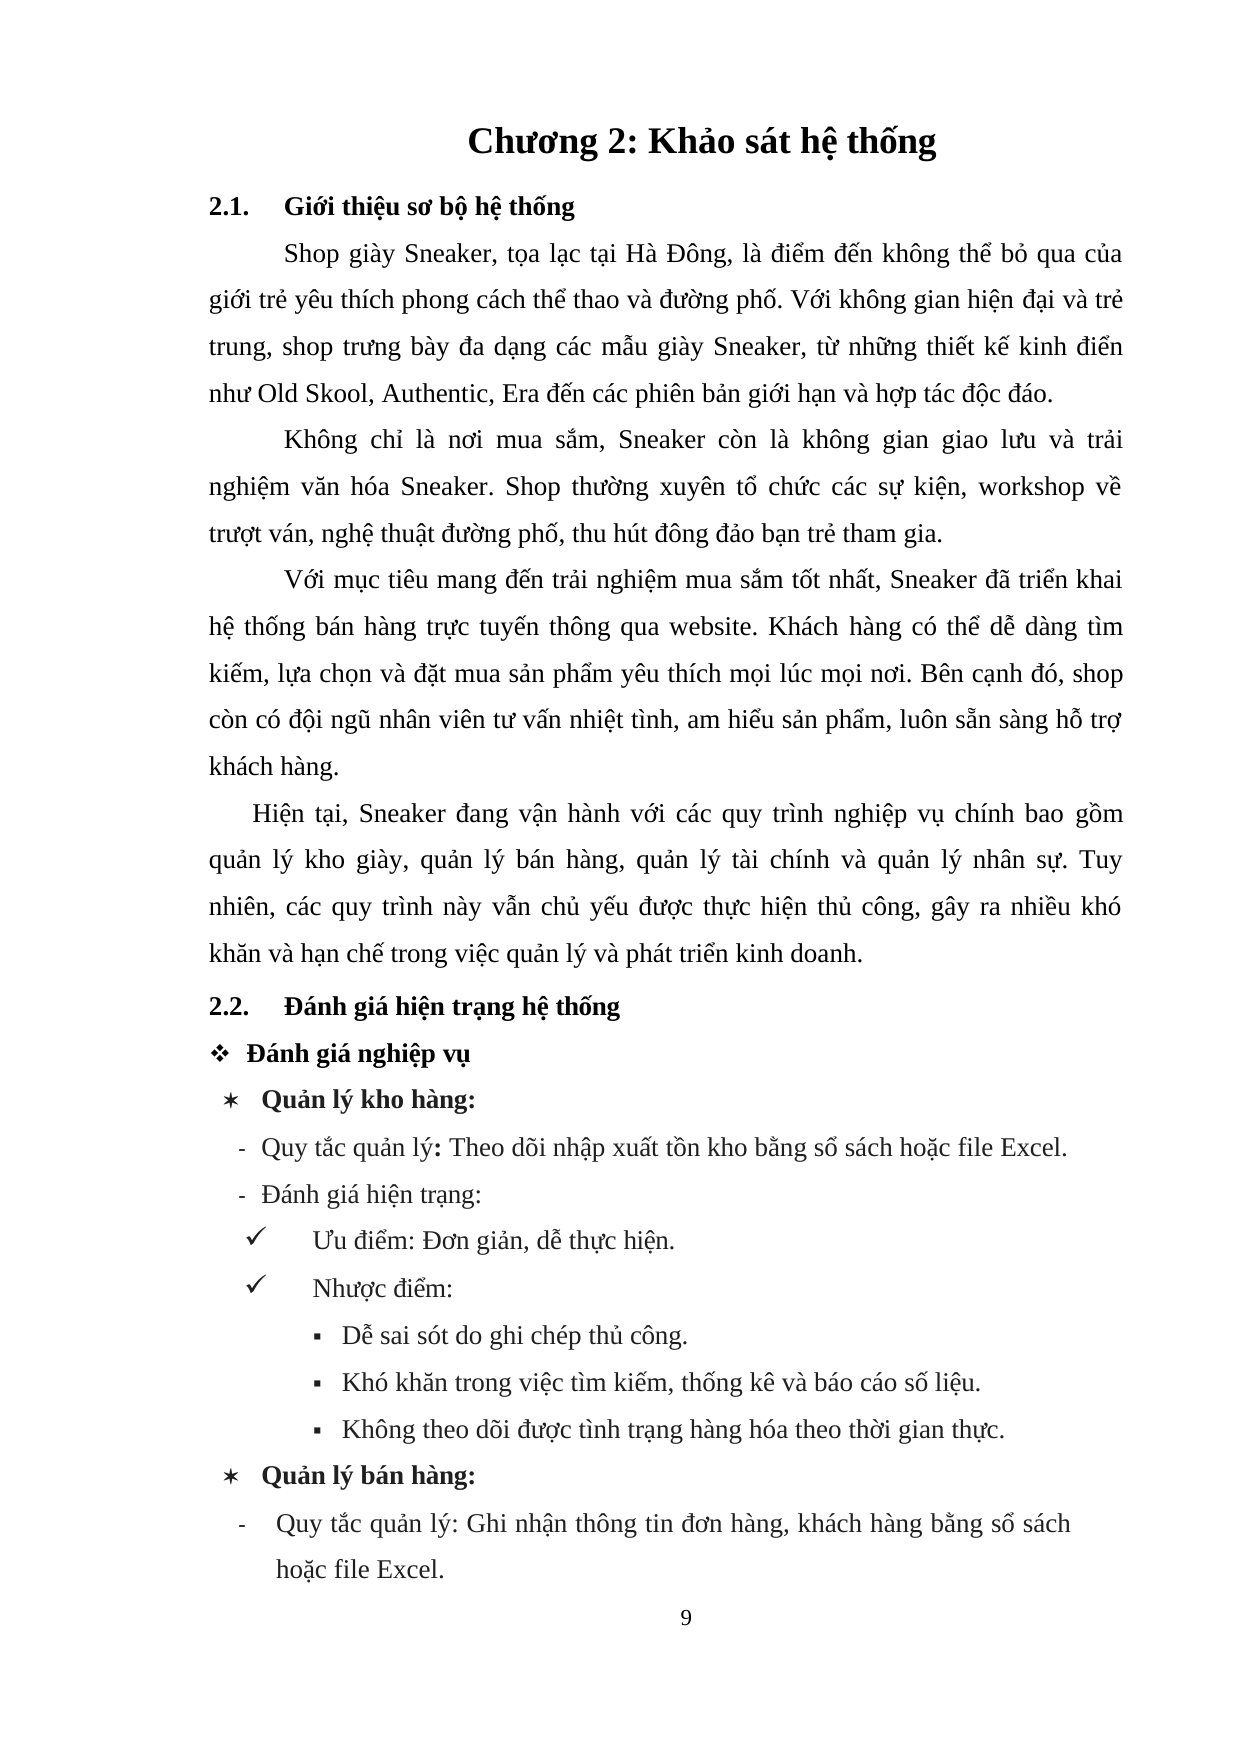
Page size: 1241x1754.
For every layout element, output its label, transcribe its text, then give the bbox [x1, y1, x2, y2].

list Đánh giá hiện trạng: [238, 1178, 1195, 1209]
list Không theo dõi được tình trạng hàng hóa theo thời gian thực. [312, 1413, 1195, 1444]
subtitle Đánh giá hiện trạng hệ thống [209, 990, 1195, 1021]
list Khó khăn trong việc tìm kiếm, thống kê và báo cáo số liệu. [312, 1366, 1195, 1397]
list Đánh giá nghiệp vụ [209, 1037, 1195, 1068]
text Hiện tại, Sneaker đang vận hành với các quy trình nghiệp vụ chính bao gồm quản lý kho giày, quản lý bán hàng, quản lý tài chính và quản lý nhân sự. Tuy nhiên, các quy trình này vẫn chủ yếu được thực hiện thủ công, gây ra nhiều khó khăn và hạn chế trong việc quản lý và phát triển kinh doanh. [209, 797, 1123, 968]
list Quản lý kho hàng: [223, 1084, 1195, 1115]
list Quản lý bán hàng: [223, 1459, 1195, 1491]
subtitle Chương 2: Khảo sát hệ thống [209, 118, 1195, 162]
text Shop giày Sneaker, tọa lạc tại Hà Đông, là điểm đến không thể bỏ qua của giới trẻ yêu thích phong cách thể thao và đường phố. Với không gian hiện đại và trẻ trung, shop trưng bày đa dạng các mẫu giày Sneaker, từ những thiết kế kinh điển như Old Skool, Authentic, Era đến các phiên bản giới hạn và hợp tác độc đáo. [209, 237, 1123, 408]
text Với mục tiêu mang đến trải nghiệm mua sắm tốt nhất, Sneaker đã triển khai hệ thống bán hàng trực tuyến thông qua website. Khách hàng có thể dễ dàng tìm kiếm, lựa chọn và đặt mua sản phẩm yêu thích mọi lúc mọi nơi. Bên cạnh đó, shop còn có đội ngũ nhân viên tư vấn nhiệt tình, am hiểu sản phẩm, luôn sẵn sàng hỗ trợ khách hàng. [209, 563, 1123, 781]
list Ưu điểm: Đơn giản, dễ thực hiện. [244, 1224, 1195, 1256]
text Không chỉ là nơi mua sắm, Sneaker còn là không gian giao lưu và trải nghiệm văn hóa Sneaker. Shop thường xuyên tổ chức các sự kiện, workshop về trượt ván, nghệ thuật đường phố, thu hút đông đảo bạn trẻ tham gia. [209, 423, 1123, 548]
subtitle Giới thiệu sơ bộ hệ thống [209, 190, 1195, 221]
list Dễ sai sót do ghi chép thủ công. [312, 1319, 1195, 1351]
list Quy tắc quản lý: Theo dõi nhập xuất tồn kho bằng sổ sách hoặc file Excel. [238, 1131, 1195, 1162]
list Quy tắc quản lý: Ghi nhận thông tin đơn hàng, khách hàng bằng sổ sách hoặc file Excel. [238, 1507, 1071, 1585]
list Nhược điểm: [244, 1272, 1195, 1304]
